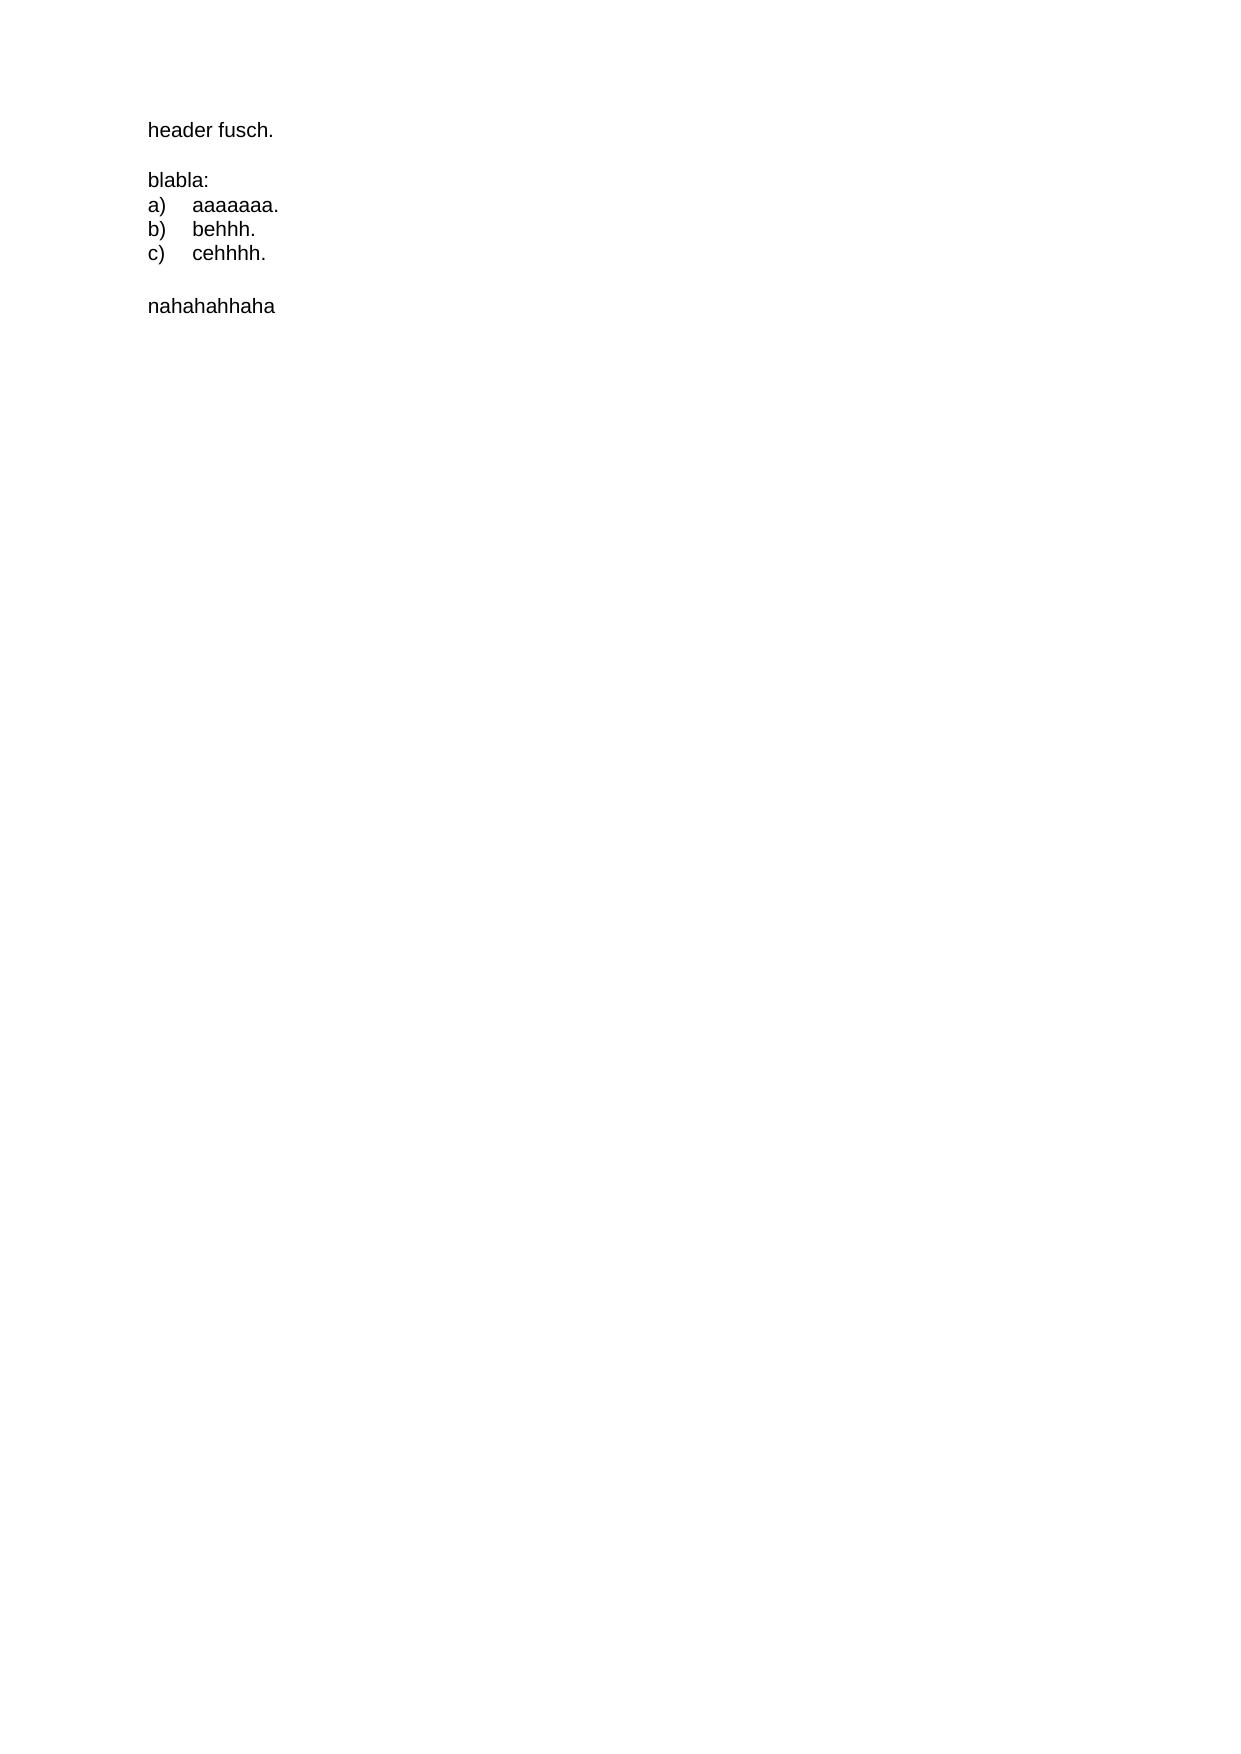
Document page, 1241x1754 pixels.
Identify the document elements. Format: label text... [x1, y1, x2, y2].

list behhh. [148, 217, 1092, 241]
text header fusch. [148, 118, 1092, 142]
text nahahahhaha [148, 292, 1092, 319]
list cehhhh. [148, 241, 1092, 265]
text blabla: [148, 166, 1092, 193]
list aaaaaaa. [148, 193, 1092, 217]
